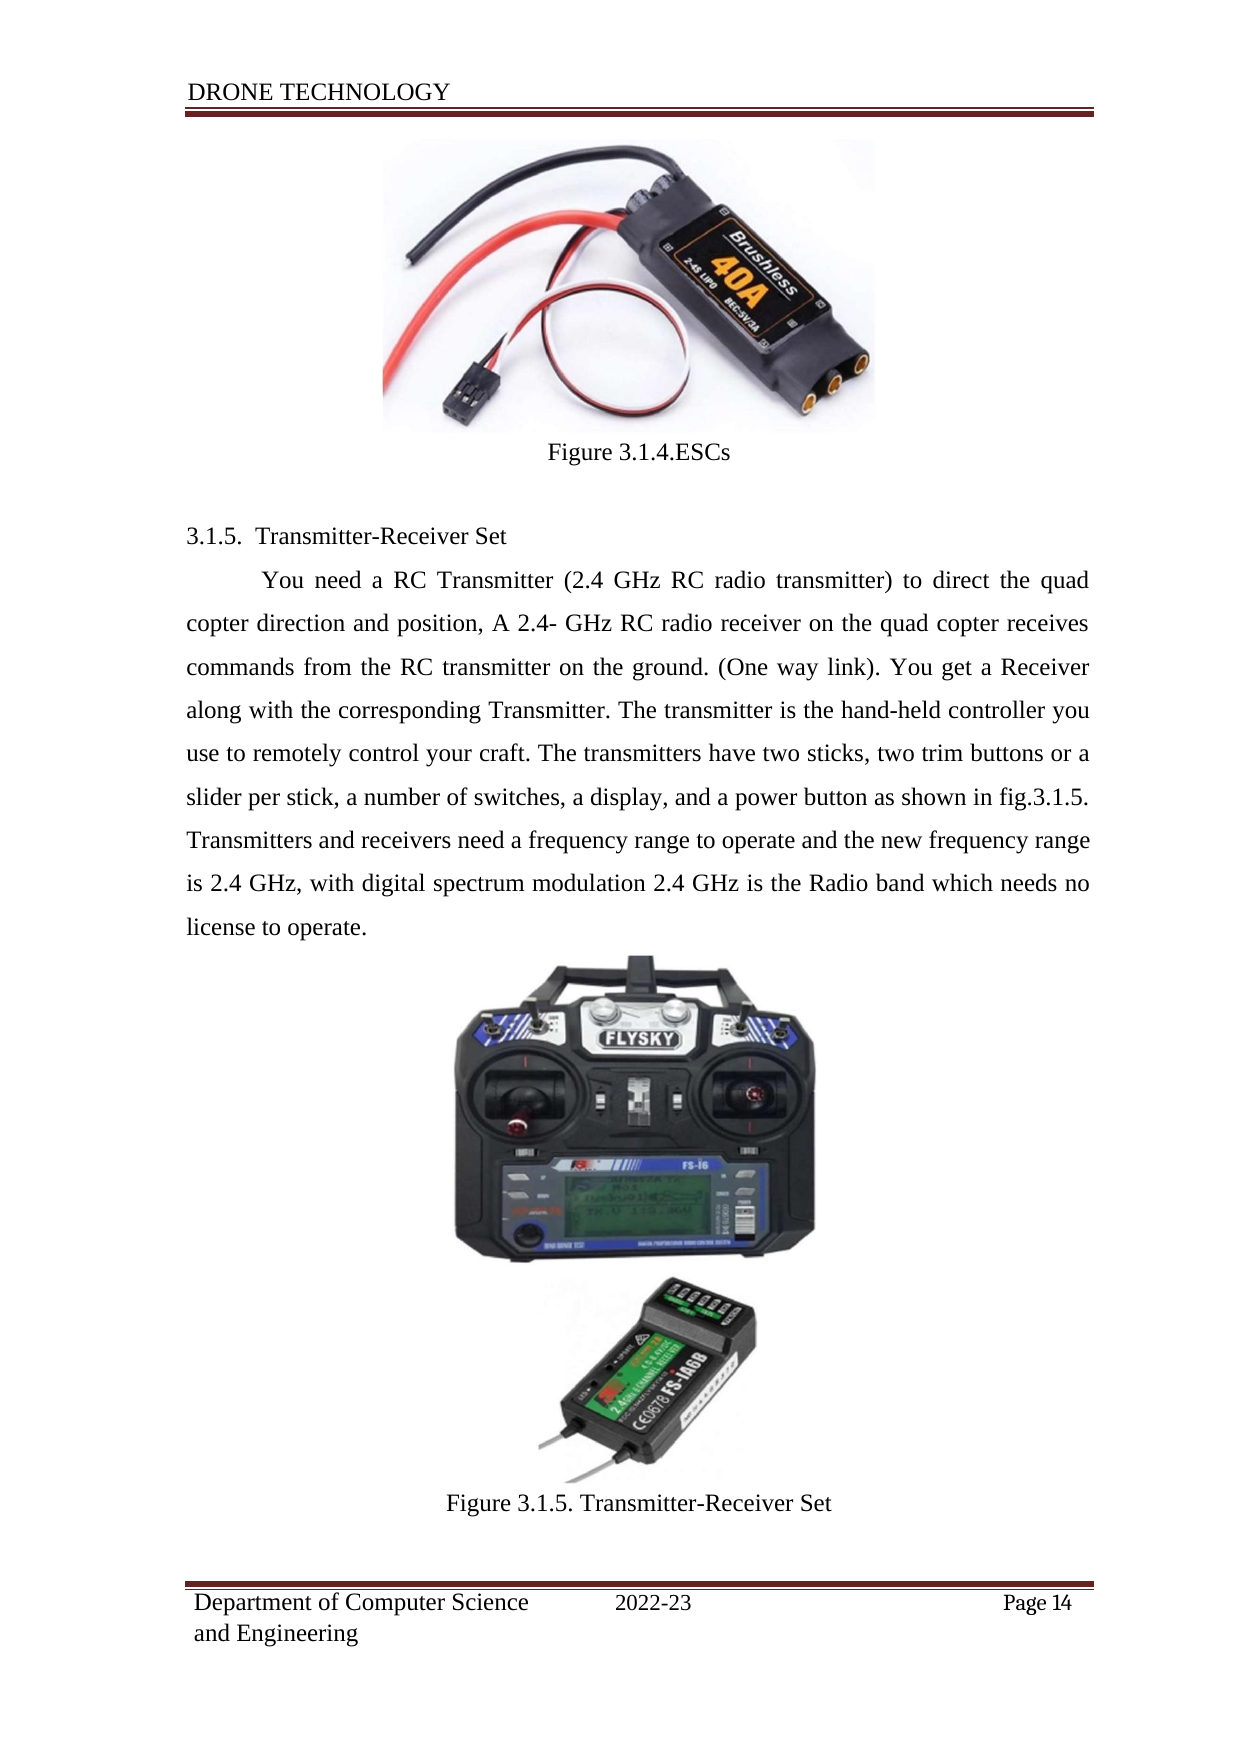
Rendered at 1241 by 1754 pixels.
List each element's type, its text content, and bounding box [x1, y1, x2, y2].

picture [382, 139, 878, 435]
text You need a RC Transmitter (2.4 GHz RC radio transmitter) to direct the quad copter direction and position, A 2.4- GHz RC radio receiver on the quad copter receives commands from the RC transmitter on the ground. (One way link). You get a Receiver along with the corresponding Transmitter. The transmitter is the hand-held controller you use to remotely control your craft. The transmitters have two sticks, two trim buttons or a slider per stick, a number of switches, a display, and a power button as shown in fig.3.1.5. Transmitters and receivers need a frequency range to operate and the new frequency range is 2.4 GHz, with digital spectrum modulation 2.4 GHz is the Radio band which needs no license to operate. [186, 565, 1091, 941]
picture [450, 955, 818, 1486]
subtitle Figure 3.1.4.ESCs [262, 437, 1015, 466]
subtitle Figure 3.1.5. Transmitter-Receiver Set [262, 1488, 1015, 1517]
text 3.1.5. Transmitter-Receiver Set [186, 521, 1091, 550]
